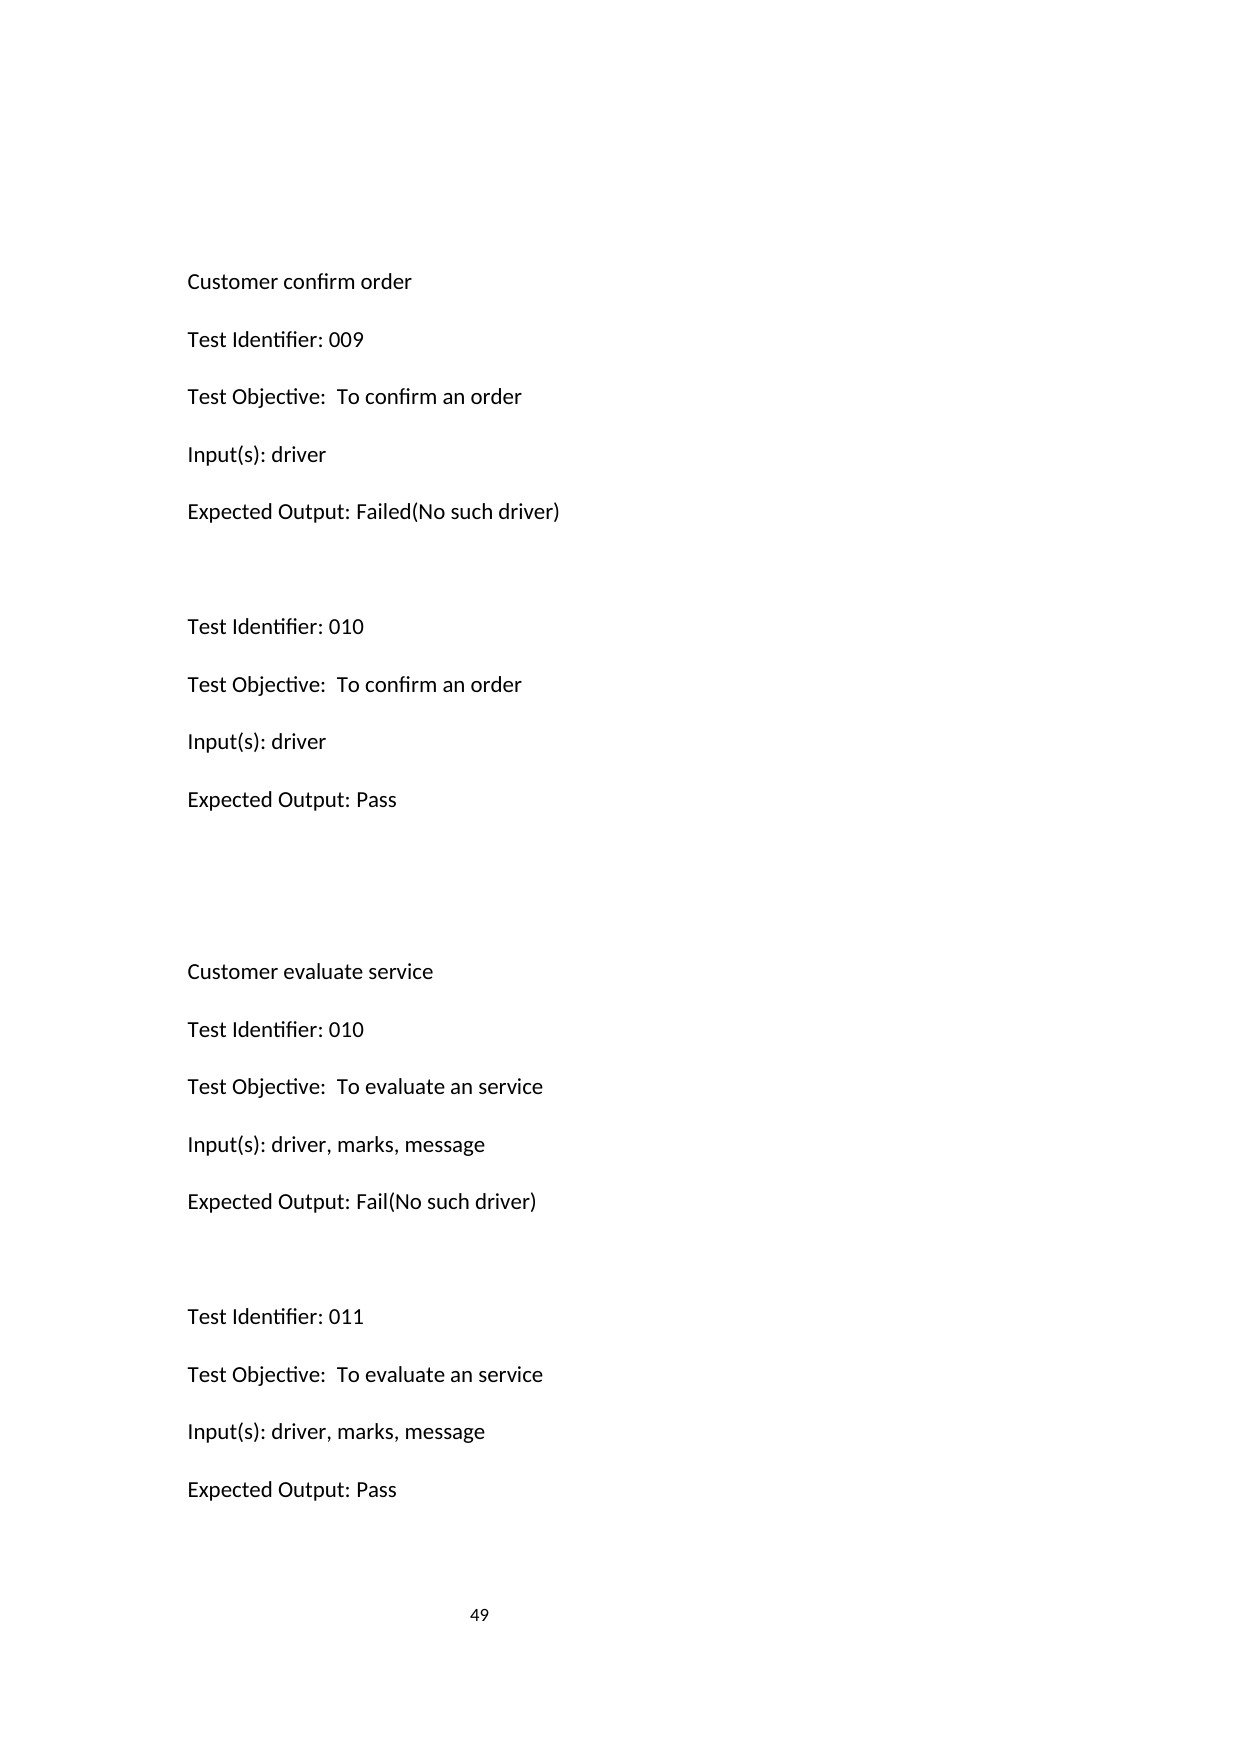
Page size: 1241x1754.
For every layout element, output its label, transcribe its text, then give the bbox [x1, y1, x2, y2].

text Test Identifier: 010 [187, 1012, 1053, 1045]
text Customer confirm order [187, 265, 1053, 297]
text Input(s): driver [187, 437, 1053, 470]
text Test Identifier: 011 [187, 1300, 1053, 1332]
text Expected Output: Fail(No such driver) [187, 1185, 1053, 1217]
text Input(s): driver [187, 725, 1053, 757]
text Test Identifier: 009 [187, 322, 1053, 355]
text Test Objective: To evaluate an service [187, 1070, 1053, 1102]
text Expected Output: Pass [187, 782, 1053, 815]
text Test Objective: To evaluate an service [187, 1357, 1053, 1390]
text Test Objective: To confirm an order [187, 667, 1053, 700]
text Expected Output: Pass [187, 1472, 1053, 1505]
text Input(s): driver, marks, message [187, 1415, 1053, 1447]
text Test Objective: To confirm an order [187, 380, 1053, 412]
text Expected Output: Failed(No such driver) [187, 495, 1053, 527]
text Test Identifier: 010 [187, 610, 1053, 642]
text Customer evaluate service [187, 955, 1053, 987]
text Input(s): driver, marks, message [187, 1127, 1053, 1160]
